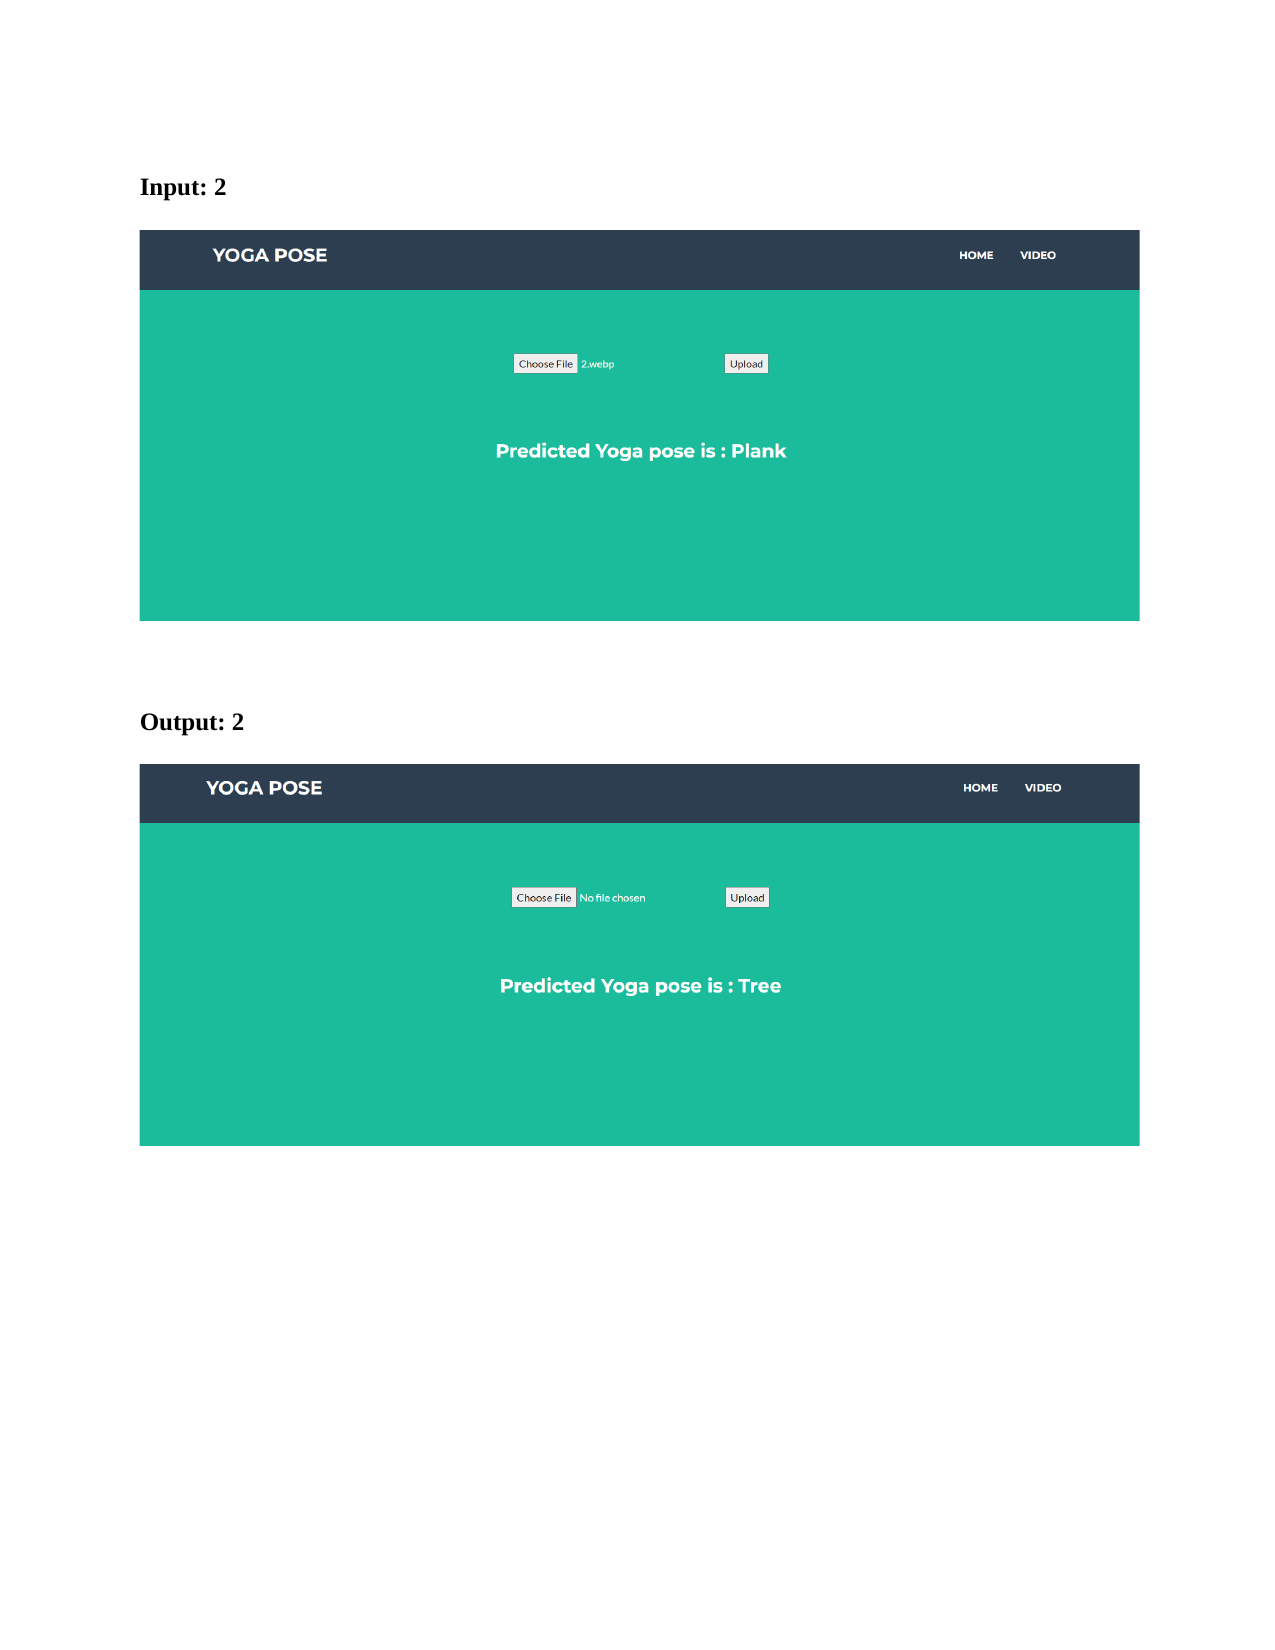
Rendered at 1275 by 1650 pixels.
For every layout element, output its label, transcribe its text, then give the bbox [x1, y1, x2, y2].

picture [139, 764, 1140, 1146]
text Input: 2 [139, 172, 1139, 201]
picture [139, 230, 1140, 621]
text Output: 2 [139, 707, 1139, 735]
